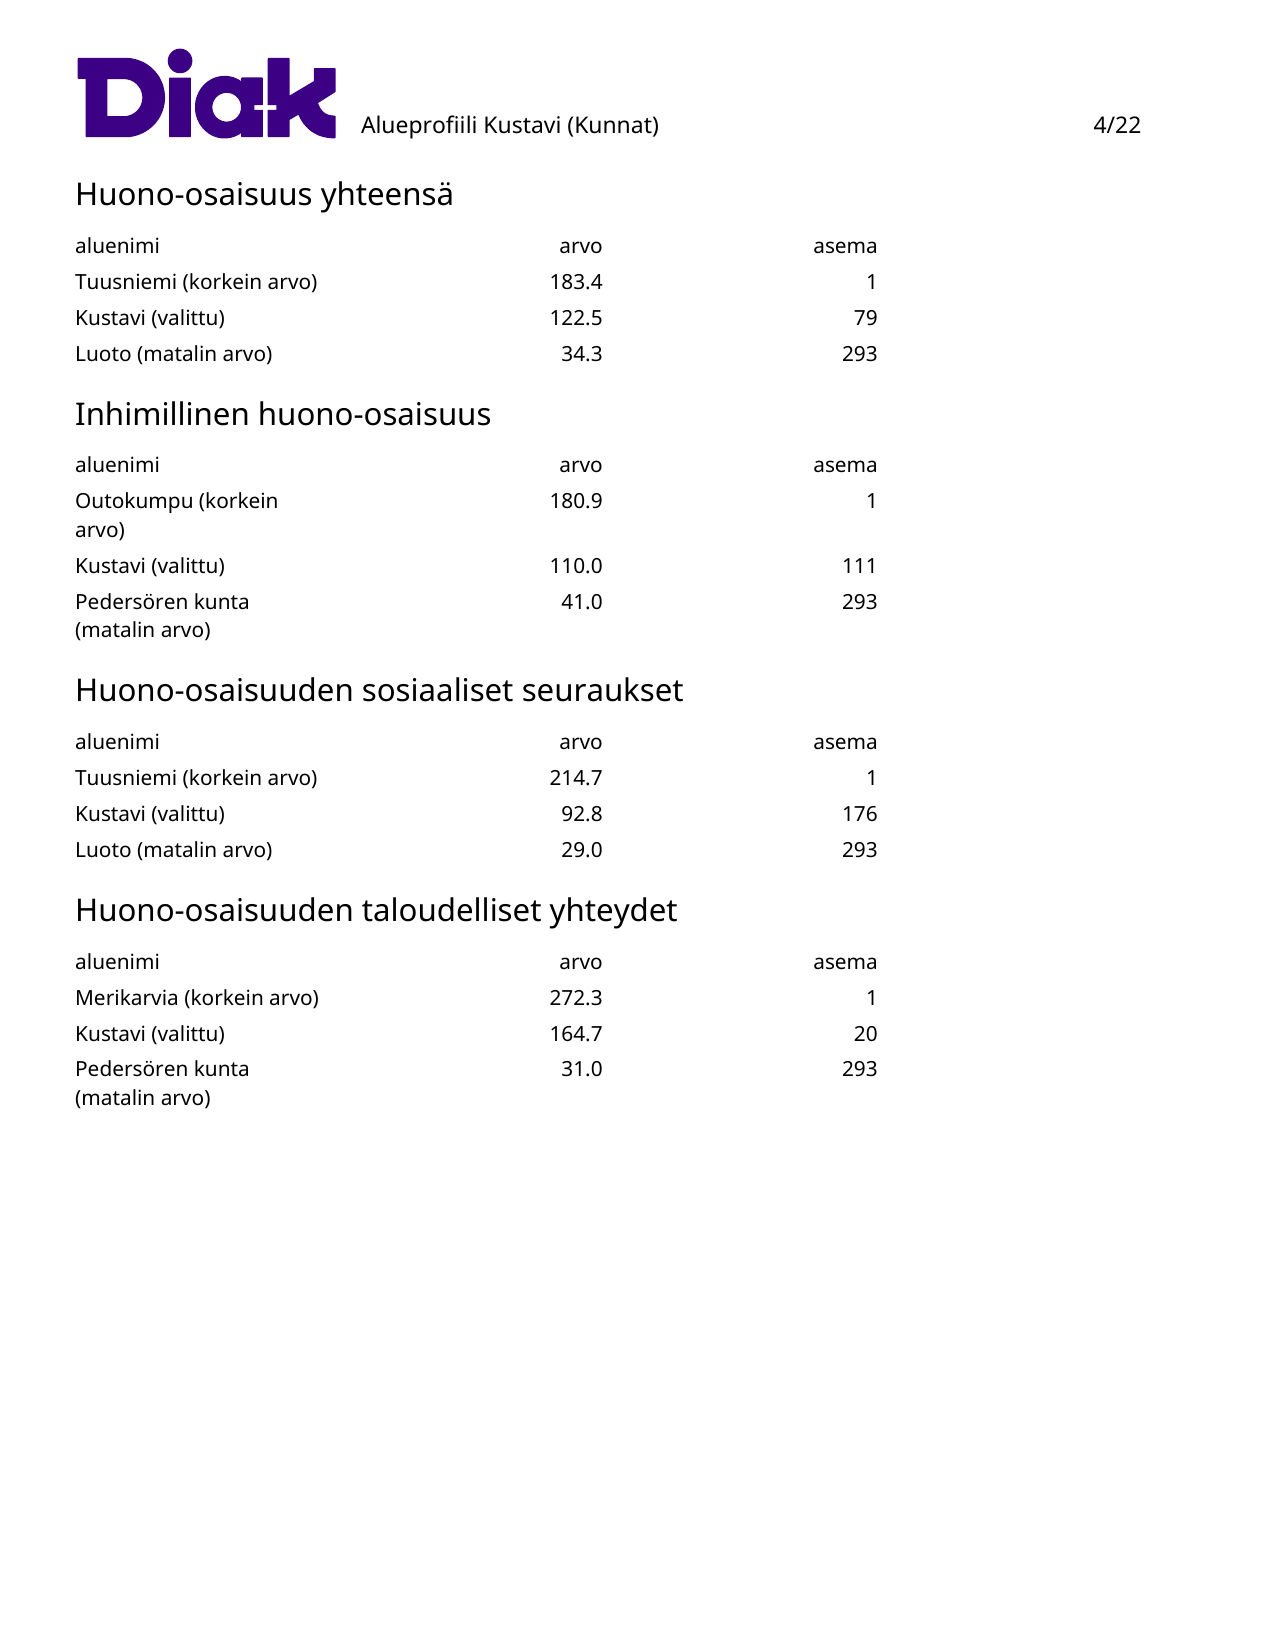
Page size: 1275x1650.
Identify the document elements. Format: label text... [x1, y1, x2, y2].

table_cell 1 [614, 263, 889, 299]
table_header arvo [339, 447, 614, 483]
table_cell 92.8 [339, 795, 614, 831]
table_cell 110.0 [339, 547, 614, 583]
table_cell 214.7 [339, 759, 614, 795]
table_header arvo [339, 943, 614, 979]
table_cell 293 [614, 335, 889, 371]
table_header asema [614, 227, 889, 263]
table_cell 111 [614, 547, 889, 583]
table_cell Kustavi (valittu) [64, 547, 339, 583]
table_header aluenimi [64, 943, 339, 979]
table_cell Merikarvia (korkein arvo) [64, 979, 339, 1015]
table_cell Outokumpu (korkein arvo) [64, 483, 339, 547]
table_cell 1 [614, 979, 889, 1015]
table_cell Kustavi (valittu) [64, 795, 339, 831]
table_cell 79 [614, 299, 889, 335]
table_cell Pedersören kunta (matalin arvo) [64, 583, 339, 647]
table_cell Tuusniemi (korkein arvo) [64, 759, 339, 795]
table_cell 29.0 [339, 831, 614, 867]
table_cell Luoto (matalin arvo) [64, 831, 339, 867]
table_cell 293 [614, 831, 889, 867]
subtitle Huono-osaisuuden sosiaaliset seuraukset [75, 668, 1200, 711]
table_header arvo [339, 227, 614, 263]
table_cell 31.0 [339, 1051, 614, 1115]
table_cell 164.7 [339, 1015, 614, 1051]
table_cell 293 [614, 1051, 889, 1115]
table_cell Tuusniemi (korkein arvo) [64, 263, 339, 299]
table_header aluenimi [64, 723, 339, 759]
subtitle Inhimillinen huono-osaisuus [75, 392, 1200, 434]
table_cell Kustavi (valittu) [64, 299, 339, 335]
table_header aluenimi [64, 447, 339, 483]
table_cell 272.3 [339, 979, 614, 1015]
table_cell 122.5 [339, 299, 614, 335]
table_cell 20 [614, 1015, 889, 1051]
table_cell 293 [614, 583, 889, 647]
table_cell 176 [614, 795, 889, 831]
table_cell Luoto (matalin arvo) [64, 335, 339, 371]
table_header aluenimi [64, 227, 339, 263]
table_cell Pedersören kunta (matalin arvo) [64, 1051, 339, 1115]
table_cell 183.4 [339, 263, 614, 299]
subtitle Huono-osaisuus yhteensä [75, 172, 1200, 214]
table_header asema [614, 943, 889, 979]
table_header arvo [339, 723, 614, 759]
table_cell Kustavi (valittu) [64, 1015, 339, 1051]
table_header asema [614, 447, 889, 483]
table_header asema [614, 723, 889, 759]
subtitle Huono-osaisuuden taloudelliset yhteydet [75, 888, 1200, 931]
table_cell 1 [614, 483, 889, 547]
table_cell 34.3 [339, 335, 614, 371]
table_cell 41.0 [339, 583, 614, 647]
table_cell 1 [614, 759, 889, 795]
table_cell 180.9 [339, 483, 614, 547]
